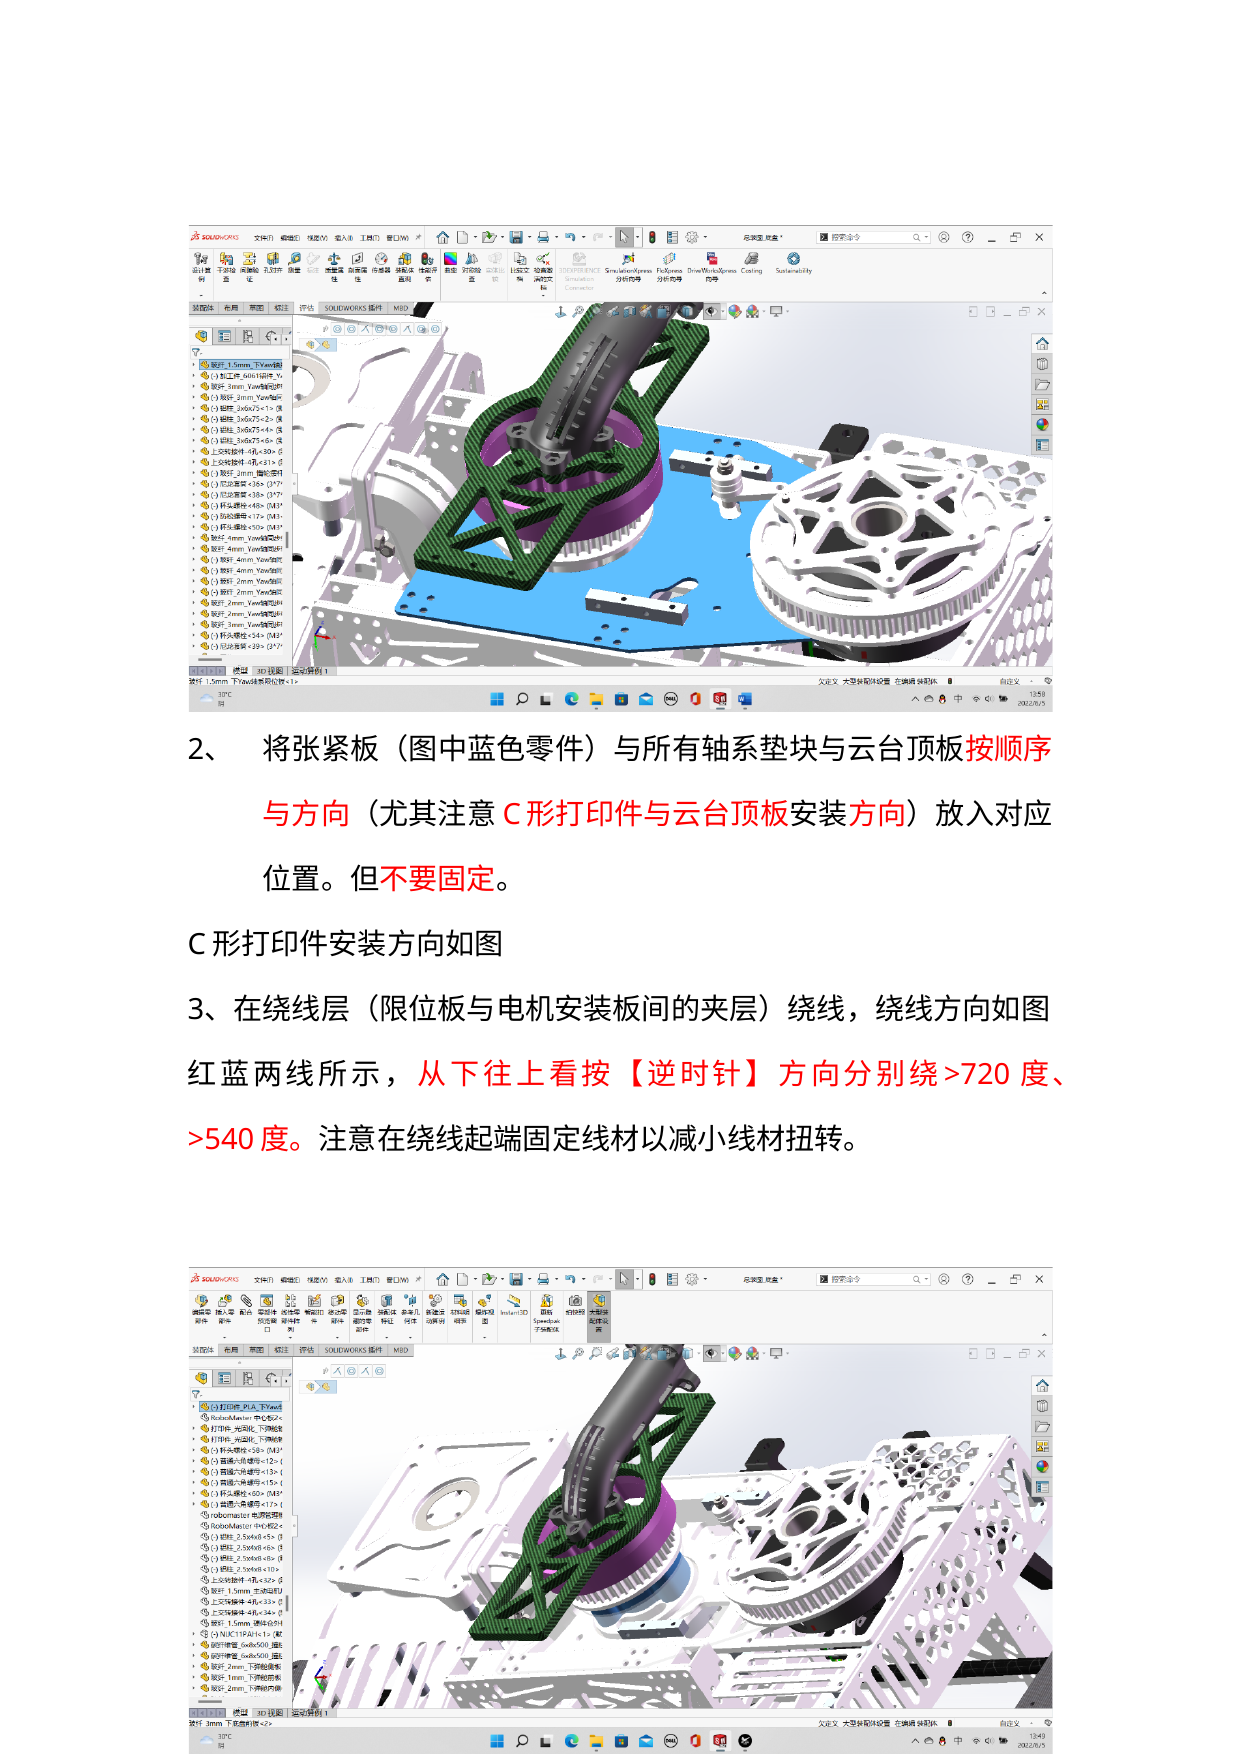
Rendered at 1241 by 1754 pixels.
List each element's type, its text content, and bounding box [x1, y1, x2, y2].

text 3、在绕线层（限位板与电机安装板间的夹层）绕线，绕线方向如图红蓝两线所示，从下往上看按【逆时针】方向分别绕>720度、>540度。注意在绕线起端固定线材以减小线材扭转。 [187, 974, 1053, 1169]
picture [188, 1267, 1053, 1754]
text C形打印件安装方向如图 [187, 909, 1053, 974]
picture [188, 225, 1053, 712]
